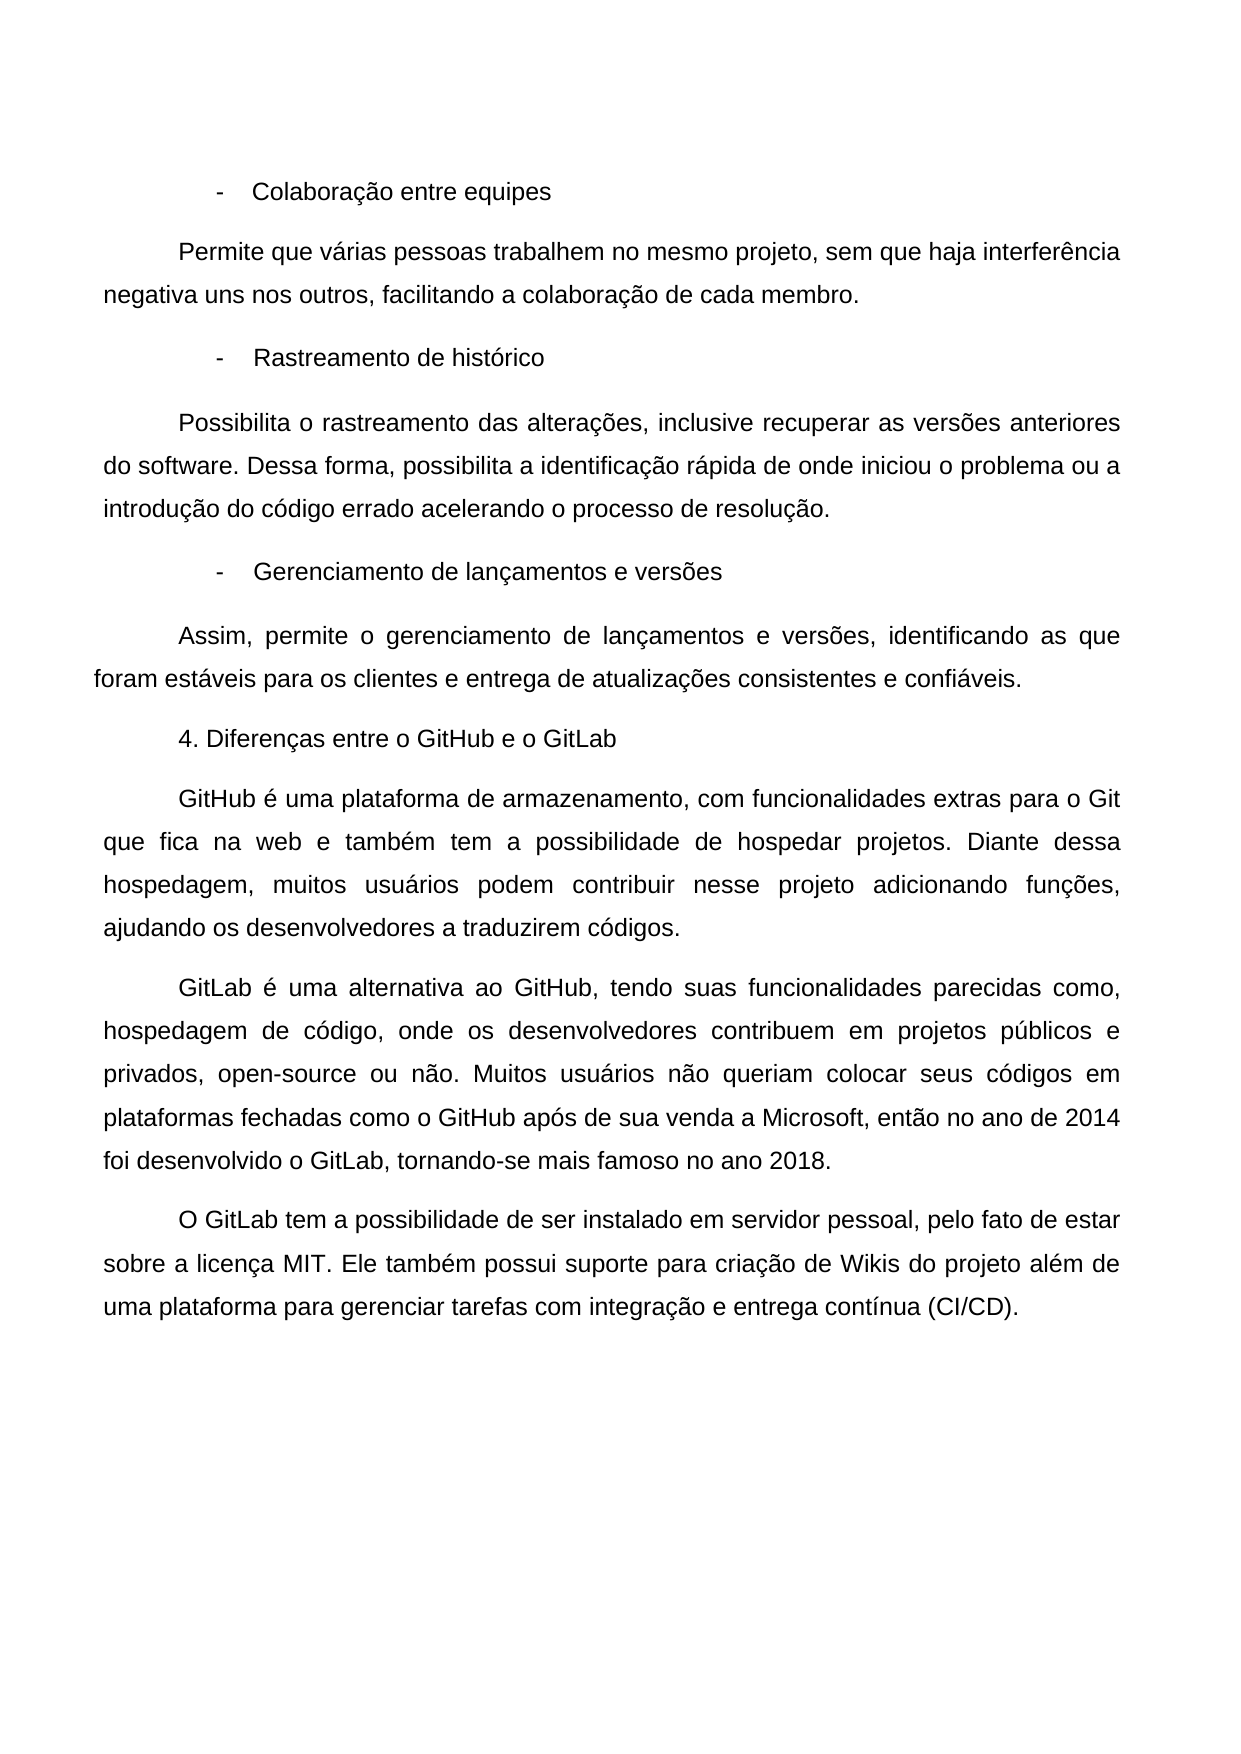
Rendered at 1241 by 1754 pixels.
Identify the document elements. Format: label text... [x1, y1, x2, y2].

text Assim, permite o gerenciamento de lançamentos e versões, identificando as que foram estáveis para os clientes e entrega de atualizações consistentes e confiáveis. [94, 621, 1122, 693]
text Possibilita o rastreamento das alterações, inclusive recuperar as versões anteriores do software. Dessa forma, possibilita a identificação rápida de onde iniciou o problema ou a introdução do código errado acelerando o processo de resolução. [103, 408, 1122, 523]
text - Colaboração entre equipes [216, 177, 1122, 206]
text 4. Diferenças entre o GitHub e o GitLab [178, 724, 1122, 753]
list Rastreamento de histórico [216, 340, 1122, 374]
text Permite que várias pessoas trabalhem no mesmo projeto, sem que haja interferência negativa uns nos outros, facilitando a colaboração de cada membro. [103, 237, 1122, 309]
text O GitLab tem a possibilidade de ser instalado em servidor pessoal, pelo fato de estar sobre a licença MIT. Ele também possui suporte para criação de Wikis do projeto além de uma plataforma para gerenciar tarefas com integração e entrega contínua (CI/CD). [103, 1206, 1122, 1321]
text GitLab é uma alternativa ao GitHub, tendo suas funcionalidades parecidas como, hospedagem de código, onde os desenvolvedores contribuem em projetos públicos e privados, open-source ou não. Muitos usuários não queriam colocar seus códigos em plataformas fechadas como o GitHub após de sua venda a Microsoft, então no ano de 2014 foi desenvolvido o GitLab, tornando-se mais famoso no ano 2018. [103, 973, 1122, 1174]
list Gerenciamento de lançamentos e versões [216, 554, 1122, 588]
text GitHub é uma plataforma de armazenamento, com funcionalidades extras para o Git que fica na web e também tem a possibilidade de hospedar projetos. Diante dessa hospedagem, muitos usuários podem contribuir nesse projeto adicionando funções, ajudando os desenvolvedores a traduzirem códigos. [103, 784, 1122, 942]
